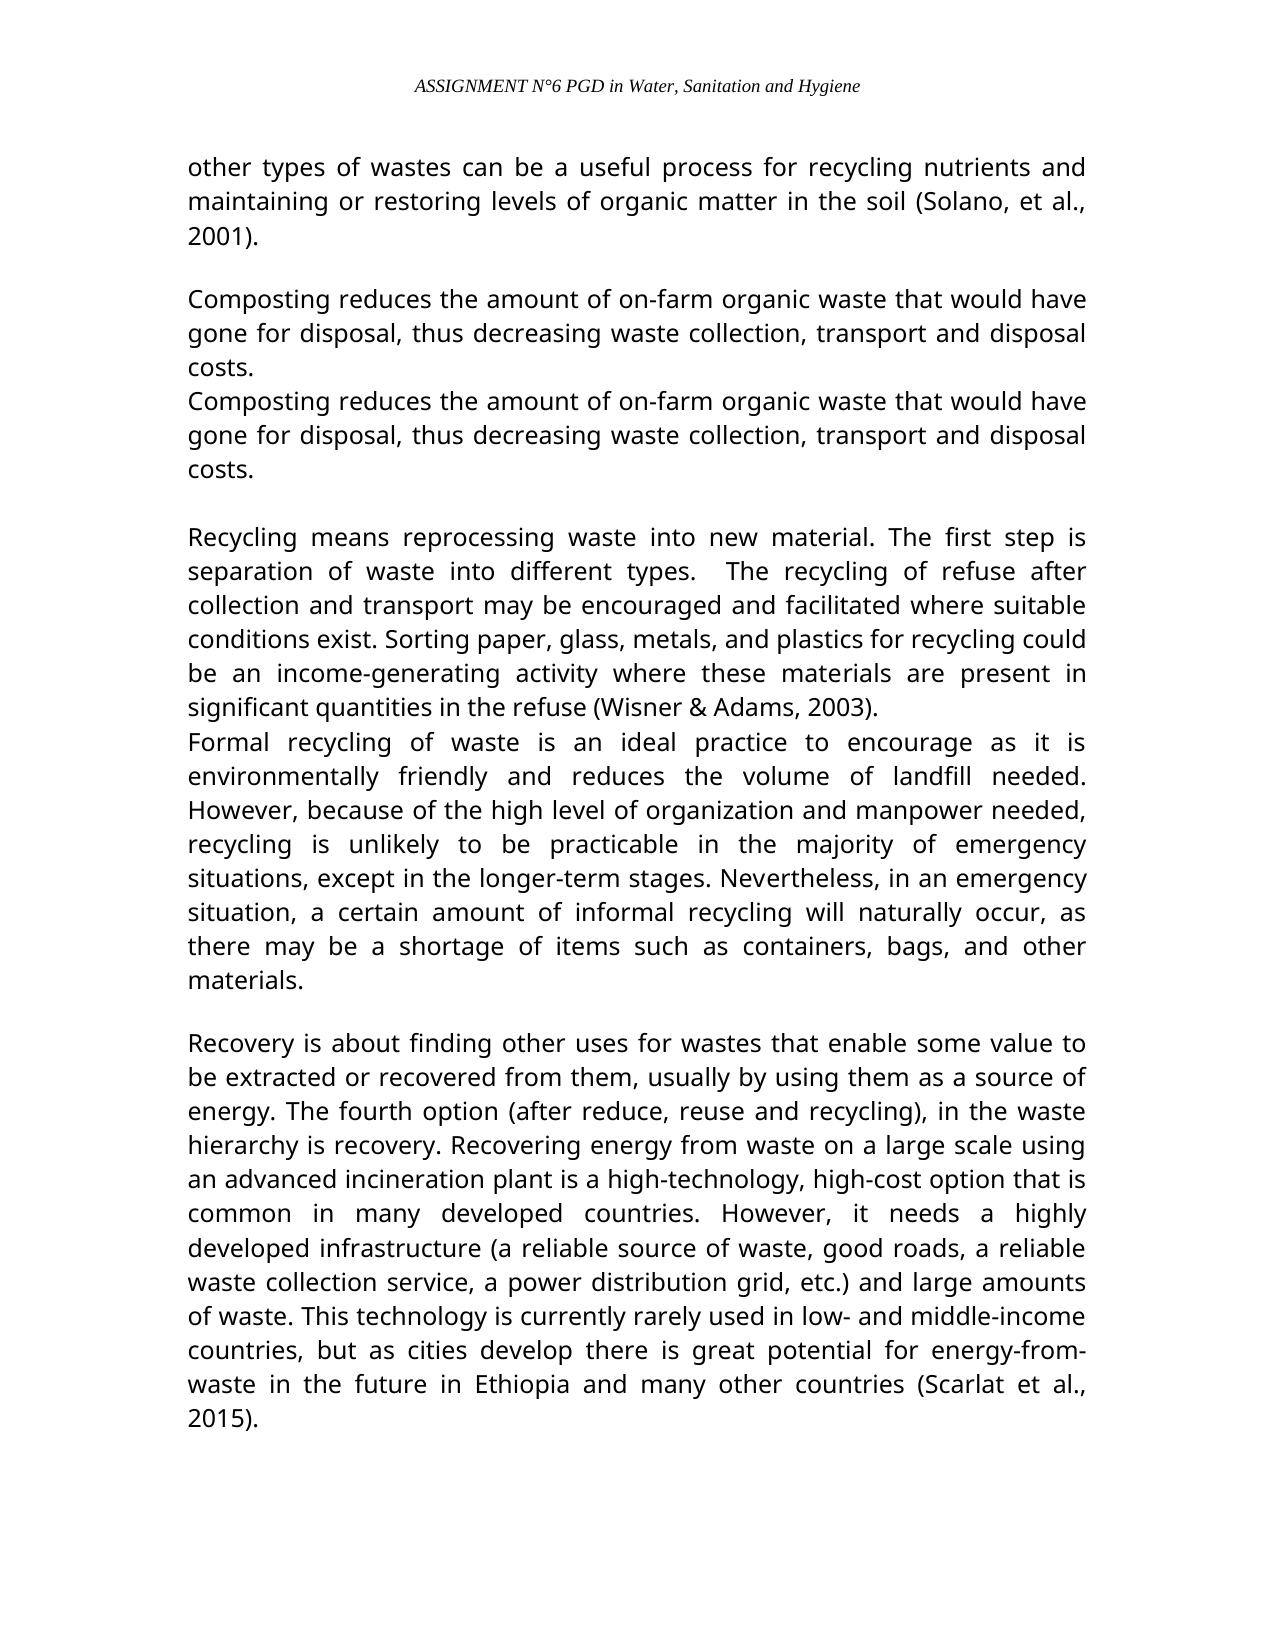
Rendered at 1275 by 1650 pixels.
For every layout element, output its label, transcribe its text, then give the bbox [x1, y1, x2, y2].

text Formal recycling of waste is an ideal practice to encourage as it is environmentally friendly and reduces the volume of landfill needed. However, because of the high level of organization and manpower needed, recycling is unlikely to be practicable in the majority of emergency situations, except in the longer-term stages. Nevertheless, in an emergency situation, a certain amount of informal recycling will naturally occur, as there may be a shortage of items such as containers, bags, and other materials. [187, 724, 1087, 997]
text Recovery is about finding other uses for wastes that enable some value to be extracted or recovered from them, usually by using them as a source of energy. The fourth option (after reduce, reuse and recycling), in the waste hierarchy is recovery. Recovering energy from waste on a large scale using an advanced incineration plant is a high-technology, high-cost option that is common in many developed countries. However, it needs a highly developed infrastructure (a reliable source of waste, good roads, a reliable waste collection service, a power distribution grid, etc.) and large amounts of waste. This technology is currently rarely used in low- and middle-income countries, but as cities develop there is great potential for energy-from-waste in the future in Ethiopia and many other countries (Scarlat et al., 2015). [187, 1026, 1087, 1434]
text Composting reduces the amount of on-farm organic waste that would have gone for disposal, thus decreasing waste collection, transport and disposal costs. [187, 383, 1087, 486]
text Recycling means reprocessing waste into new material. The first step is separation of waste into different types. The recycling of refuse after collection and transport may be encouraged and facilitated where suitable conditions exist. Sorting paper, glass, metals, and plastics for recycling could be an income-generating activity where these materials are present in significant quantities in the refuse (Wisner & Adams, 2003). [187, 520, 1087, 724]
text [187, 150, 1087, 252]
text Composting reduces the amount of on-farm organic waste that would have gone for disposal, thus decreasing waste collection, transport and disposal costs. [187, 281, 1087, 383]
